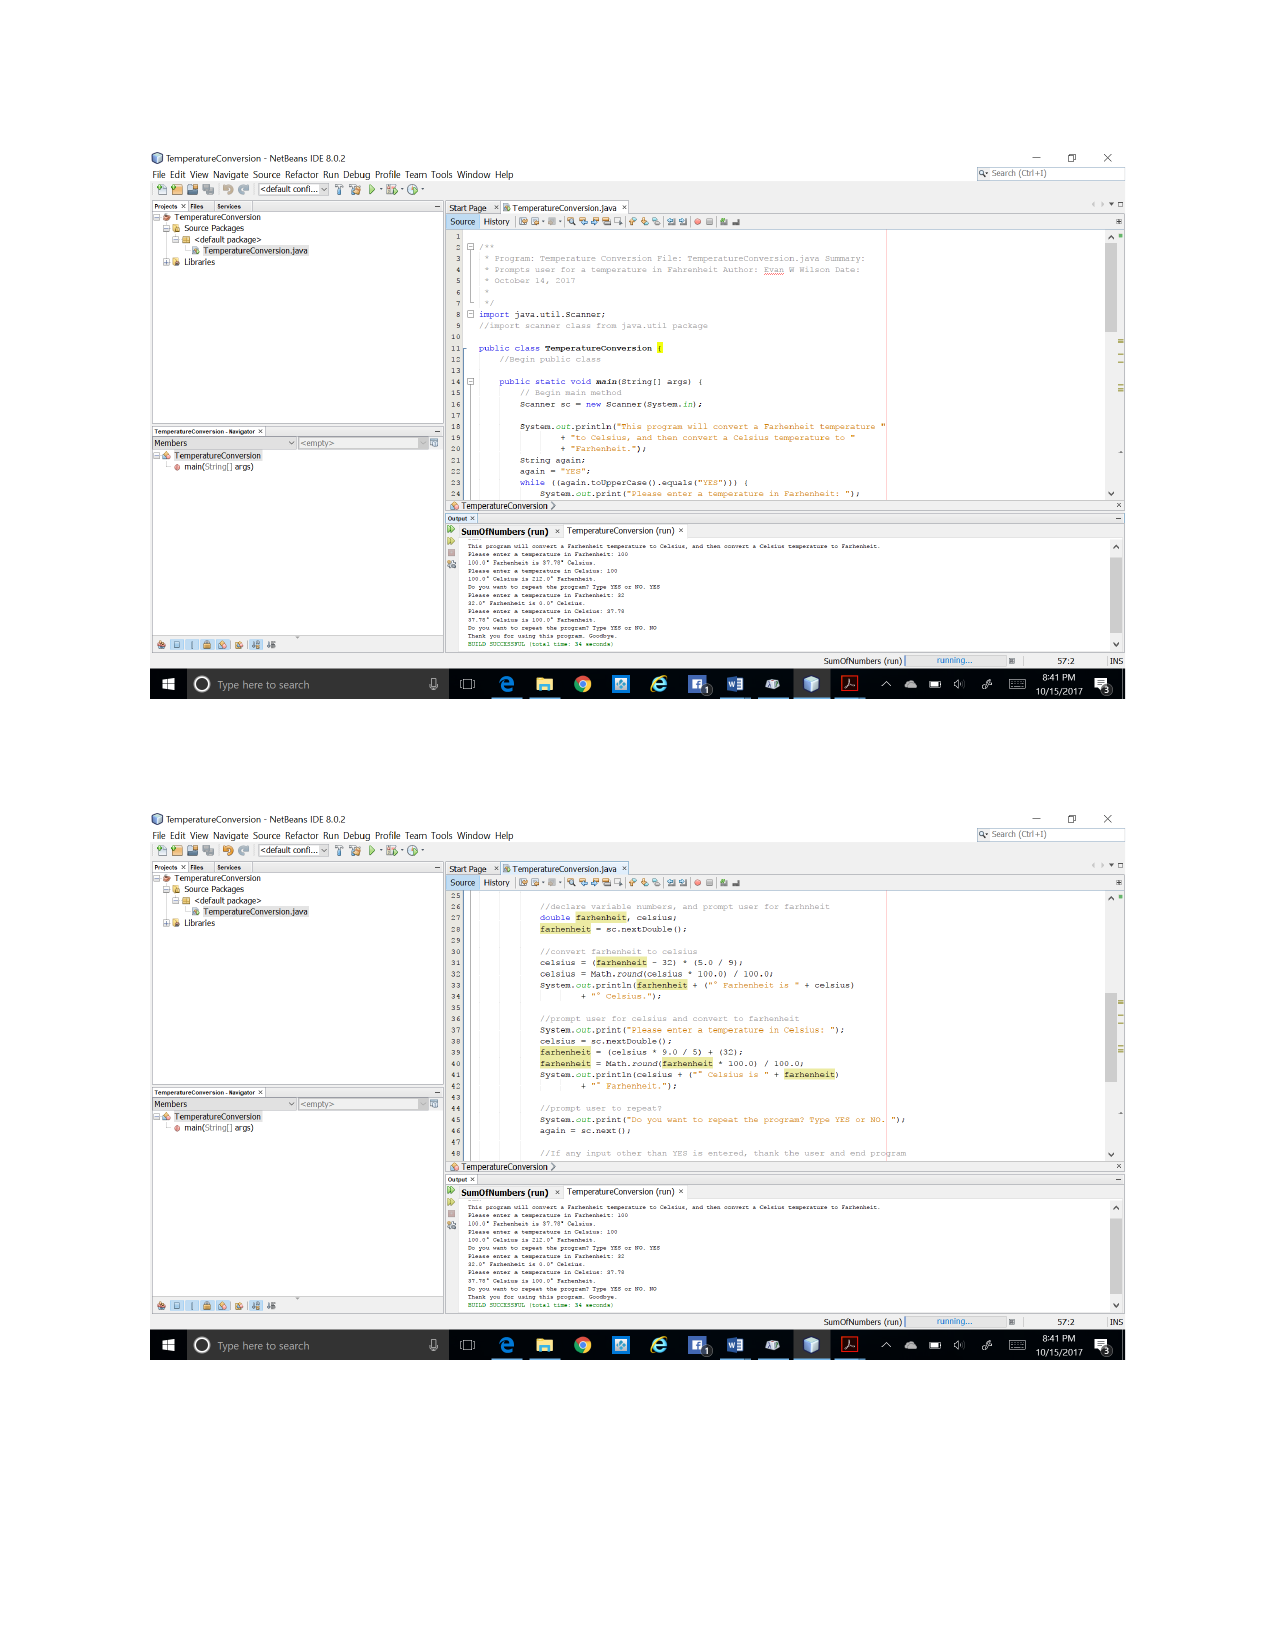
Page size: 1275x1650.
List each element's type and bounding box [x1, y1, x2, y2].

picture [150, 811, 1125, 1360]
picture [150, 150, 1125, 699]
